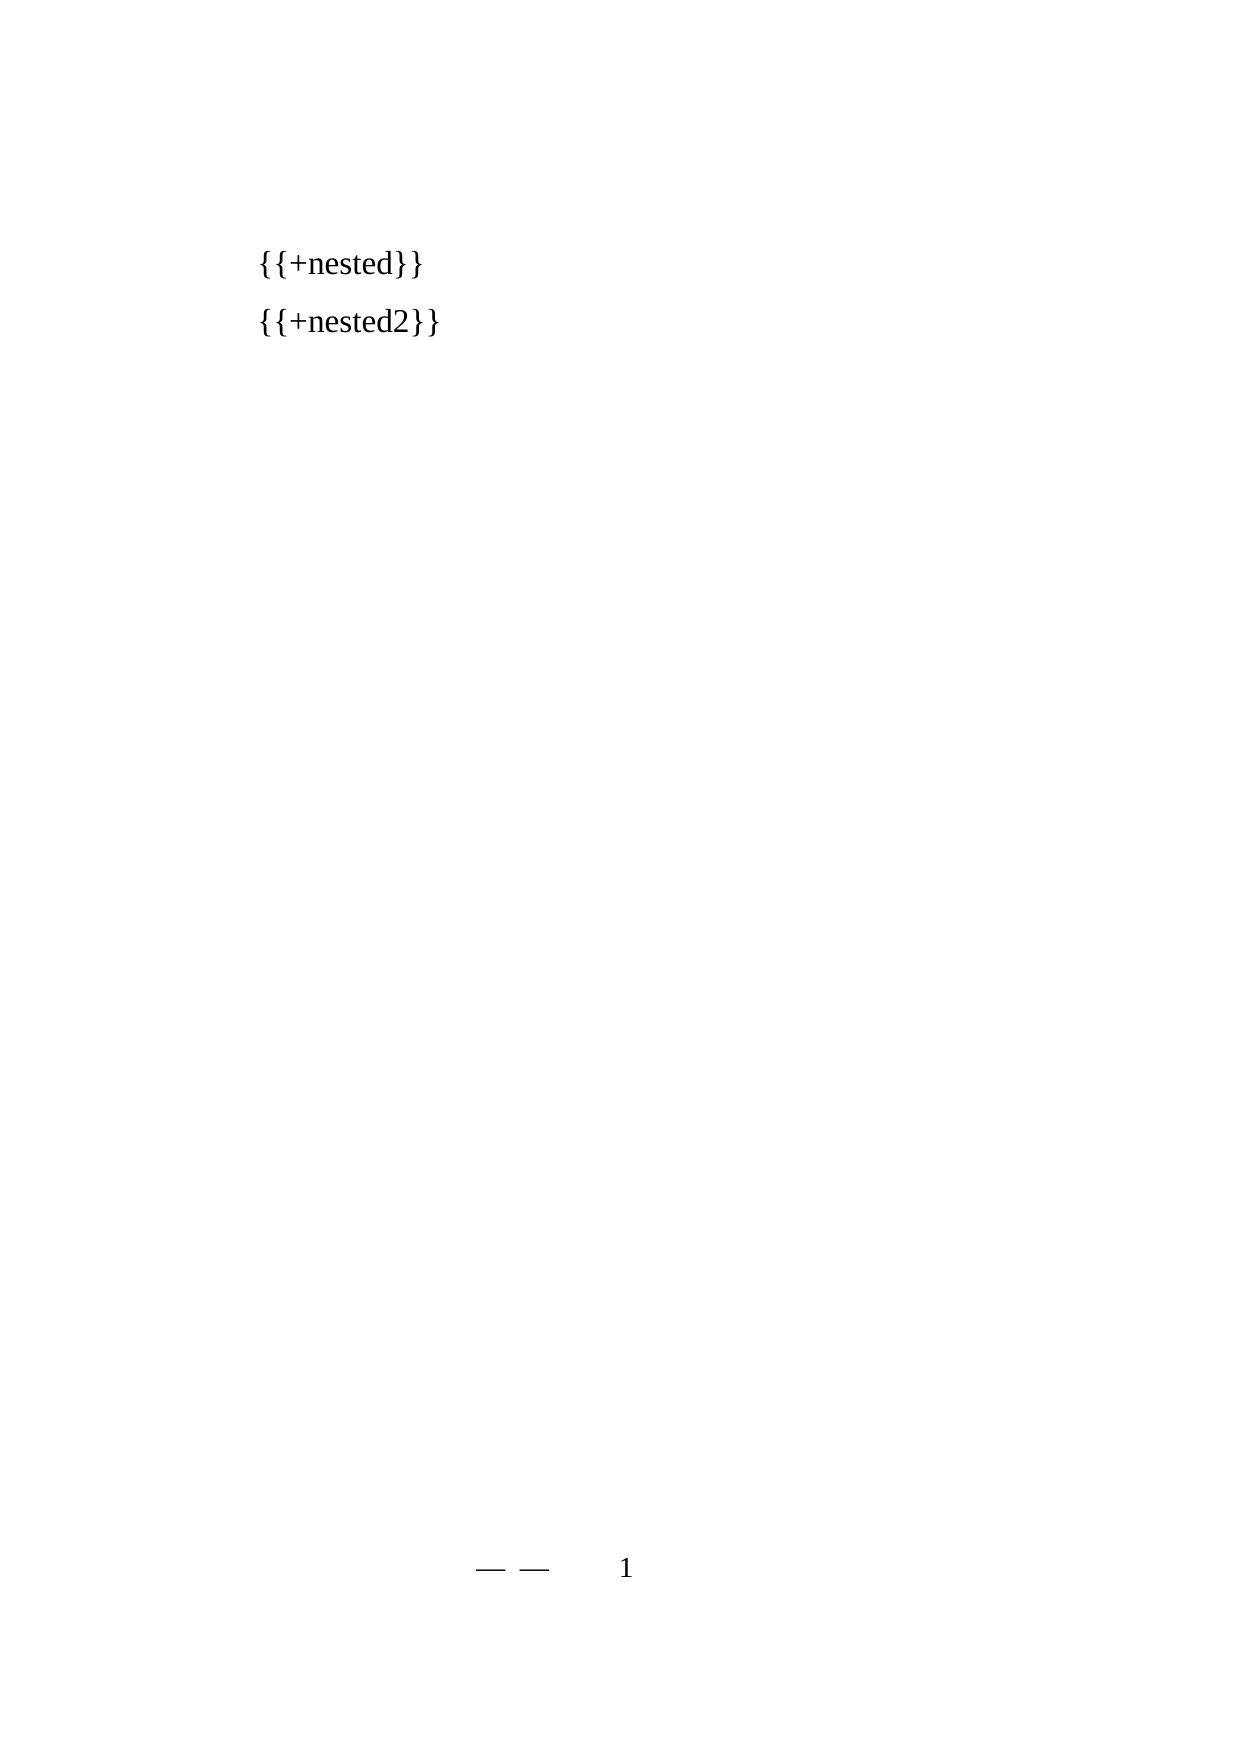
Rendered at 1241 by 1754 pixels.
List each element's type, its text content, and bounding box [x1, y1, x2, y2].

text {{+nested}} [165, 240, 1087, 285]
text {{+nested2}} [165, 298, 1087, 343]
